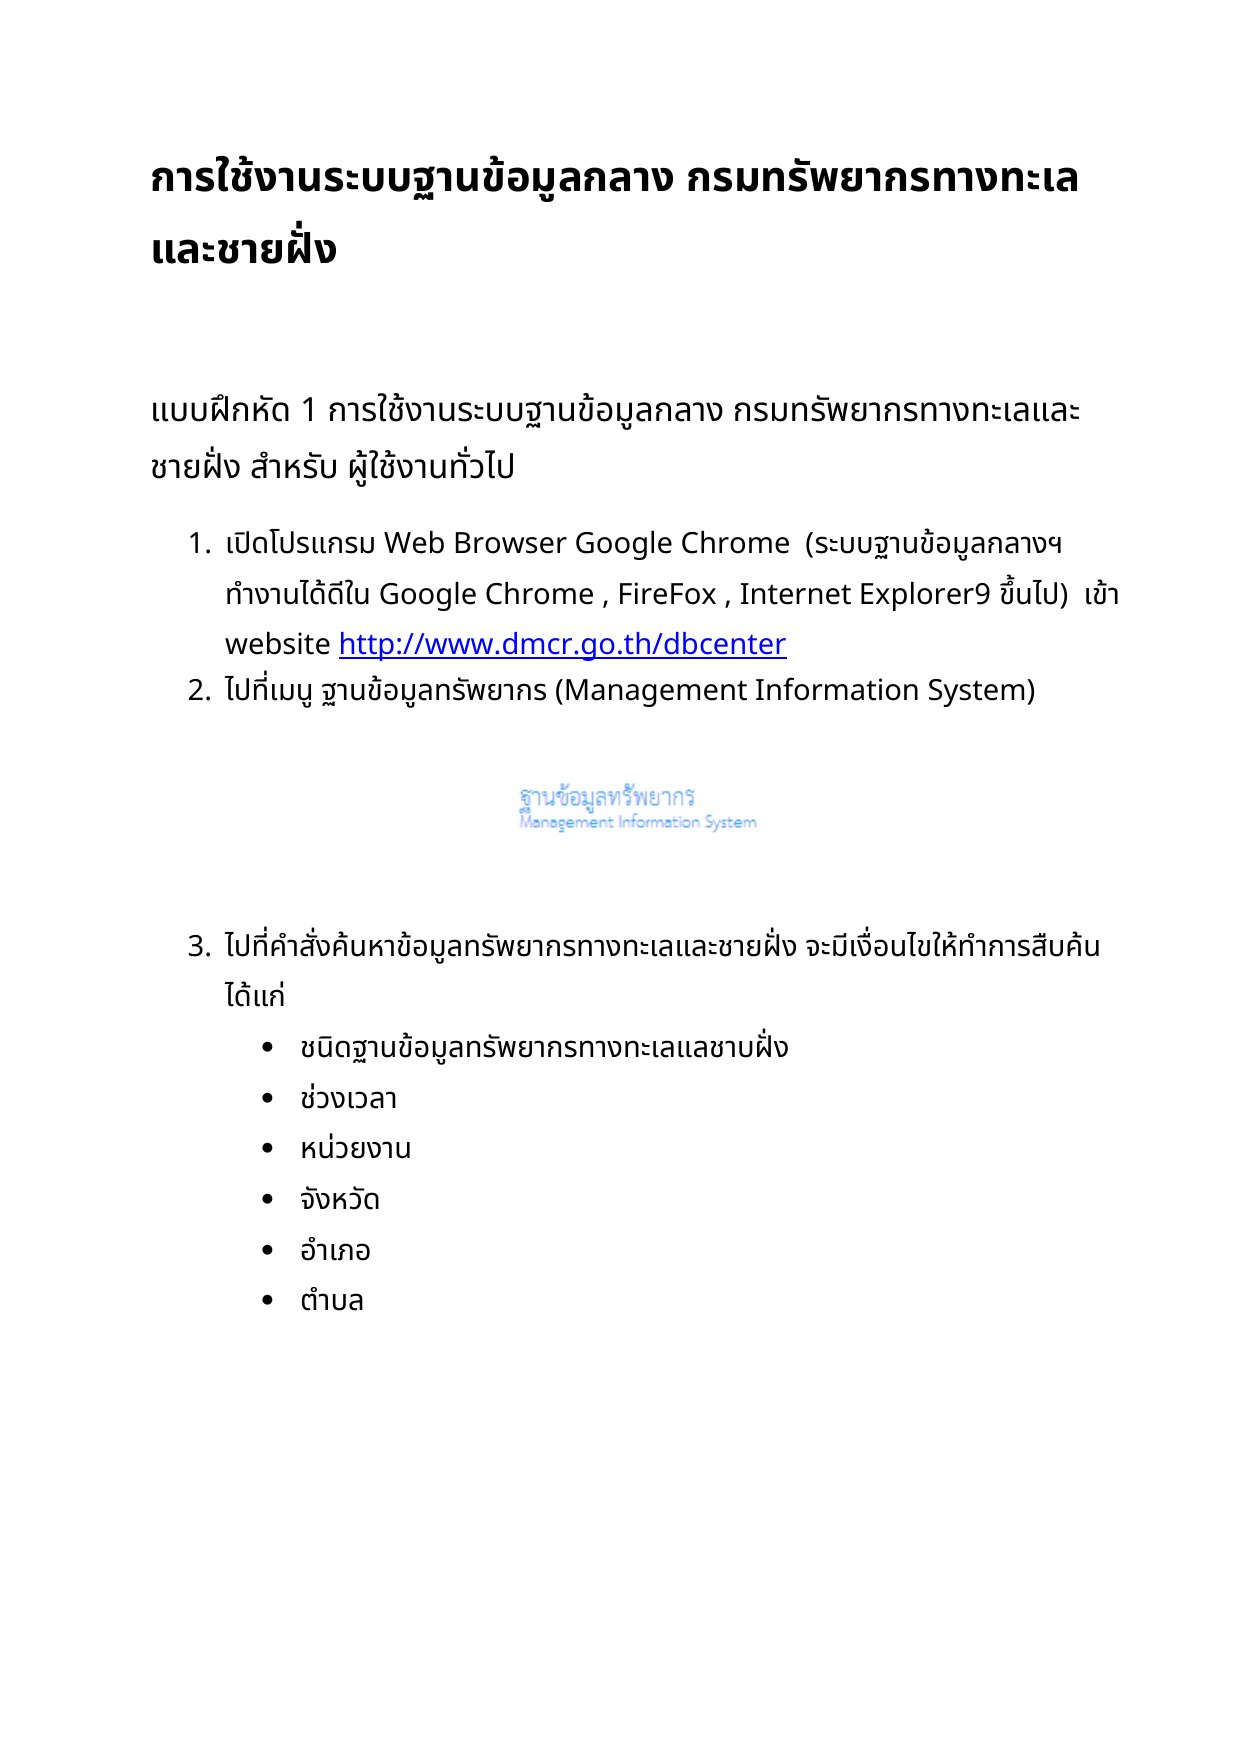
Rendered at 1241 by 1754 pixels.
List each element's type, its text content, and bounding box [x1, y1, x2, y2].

list อำเภอ [262, 1229, 1122, 1273]
list ไปที่คำสั่งค้นหาข้อมูลทรัพยากรทางทะเลและชายฝั่ง จะมีเงื่อนไขให้ทำการสืบค้นได้แก่ [187, 925, 1122, 1020]
list หน่วยงาน [262, 1128, 1122, 1172]
list จังหวัด [262, 1178, 1122, 1222]
list เปิดโปรแกรม Web Browser Google Chrome (ระบบฐานข้อมูลกลางฯ ทำงานได้ดีใน Google Chrome , FireFox , Internet Explorer9 ขึ้นไป) เข้า website http://www.dmcr.go.th/dbcenter [187, 522, 1122, 663]
list ช่วงเวลา [262, 1077, 1122, 1121]
list ไปที่เมนู ฐานข้อมูลทรัพยากร (Management Information System) [187, 669, 1122, 713]
text แบบฝึกหัด 1 การใช้งานระบบฐานข้อมูลกลาง กรมทรัพยากรทางทะเลและชายฝั่ง สำหรับ ผู้ใช้งานทั่วไป [150, 385, 1122, 494]
text การใช้งานระบบฐานข้อมูลกลาง กรมทรัพยากรทางทะเลและชายฝั่ง [150, 147, 1122, 282]
list ชนิดฐานข้อมูลทรัพยากรทางทะเลแลชาบฝั่ง [262, 1026, 1122, 1071]
picture [501, 749, 771, 853]
list ตำบล [262, 1279, 1122, 1324]
